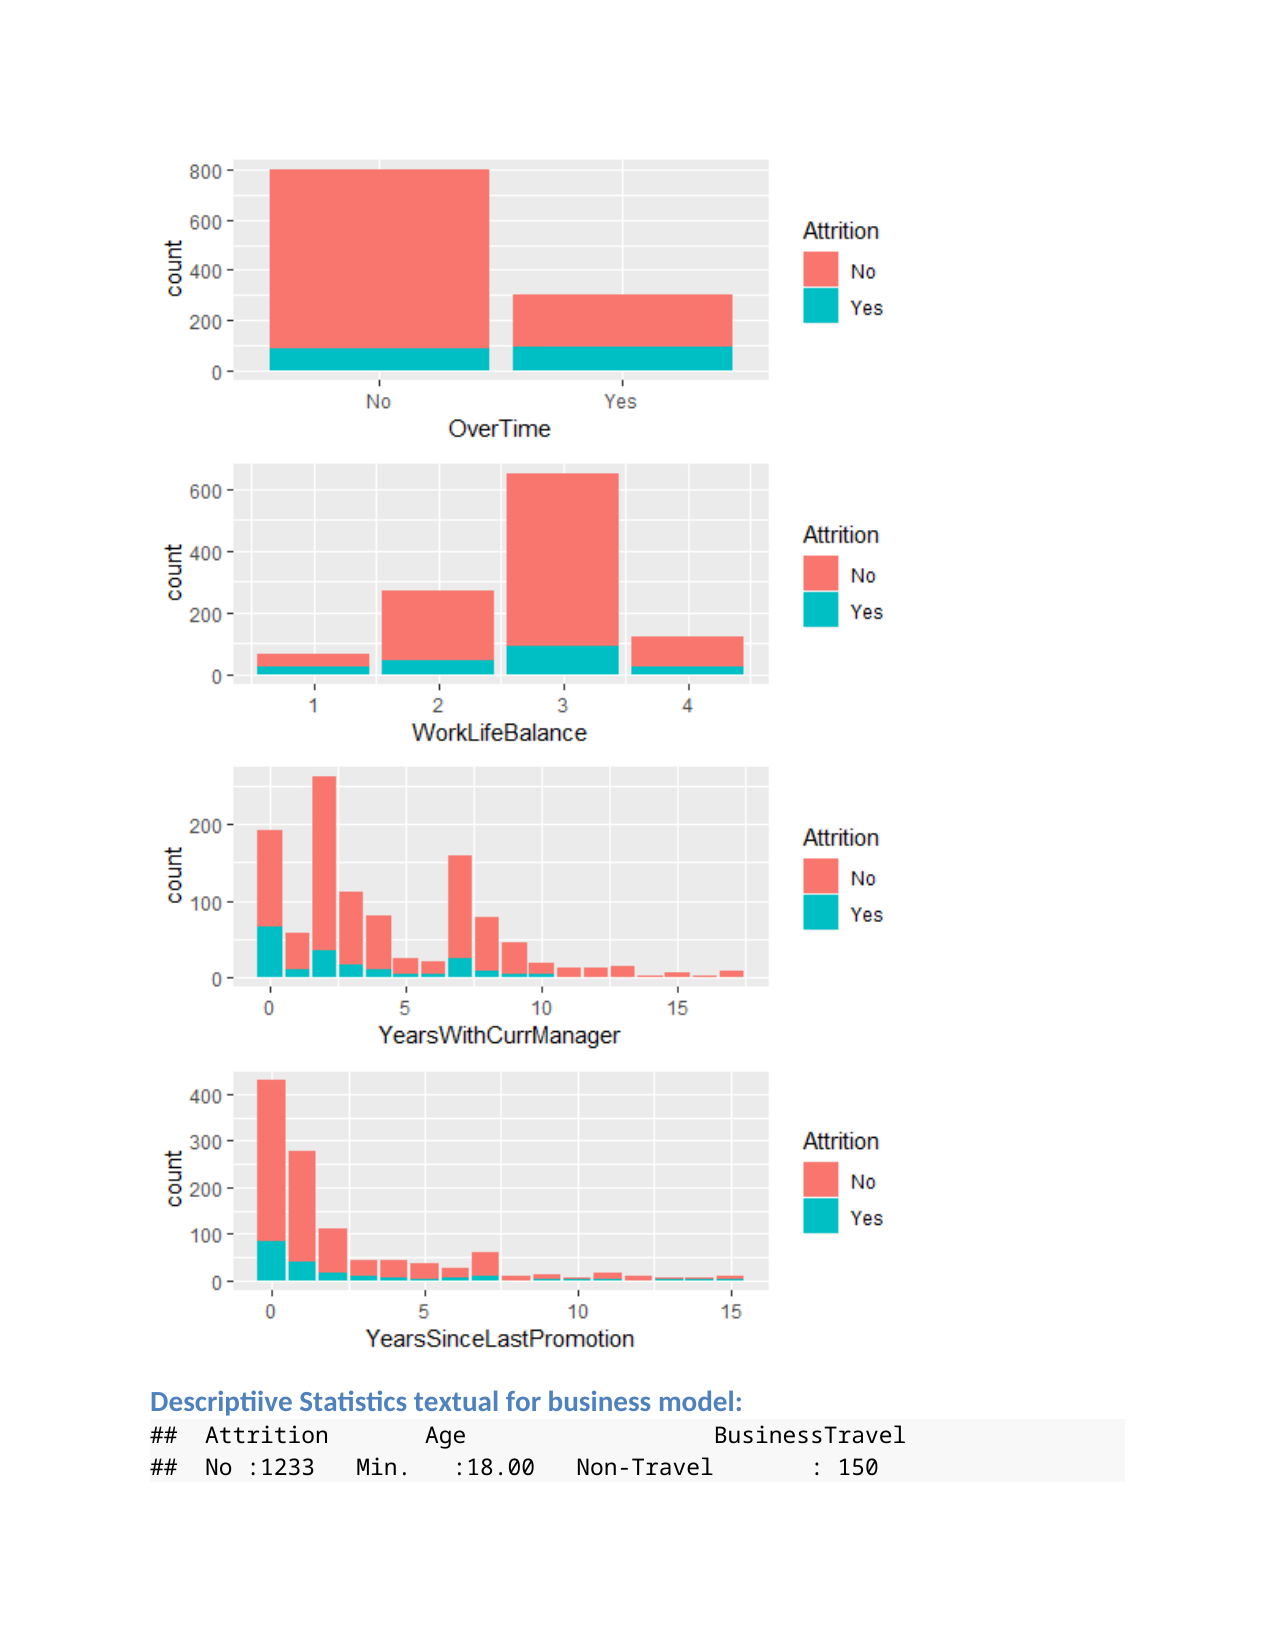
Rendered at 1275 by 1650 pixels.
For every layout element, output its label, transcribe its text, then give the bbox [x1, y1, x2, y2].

picture [150, 150, 908, 1363]
subtitle Descriptiive Statistics textual for business model: [150, 1383, 1125, 1419]
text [150, 1419, 1125, 1482]
